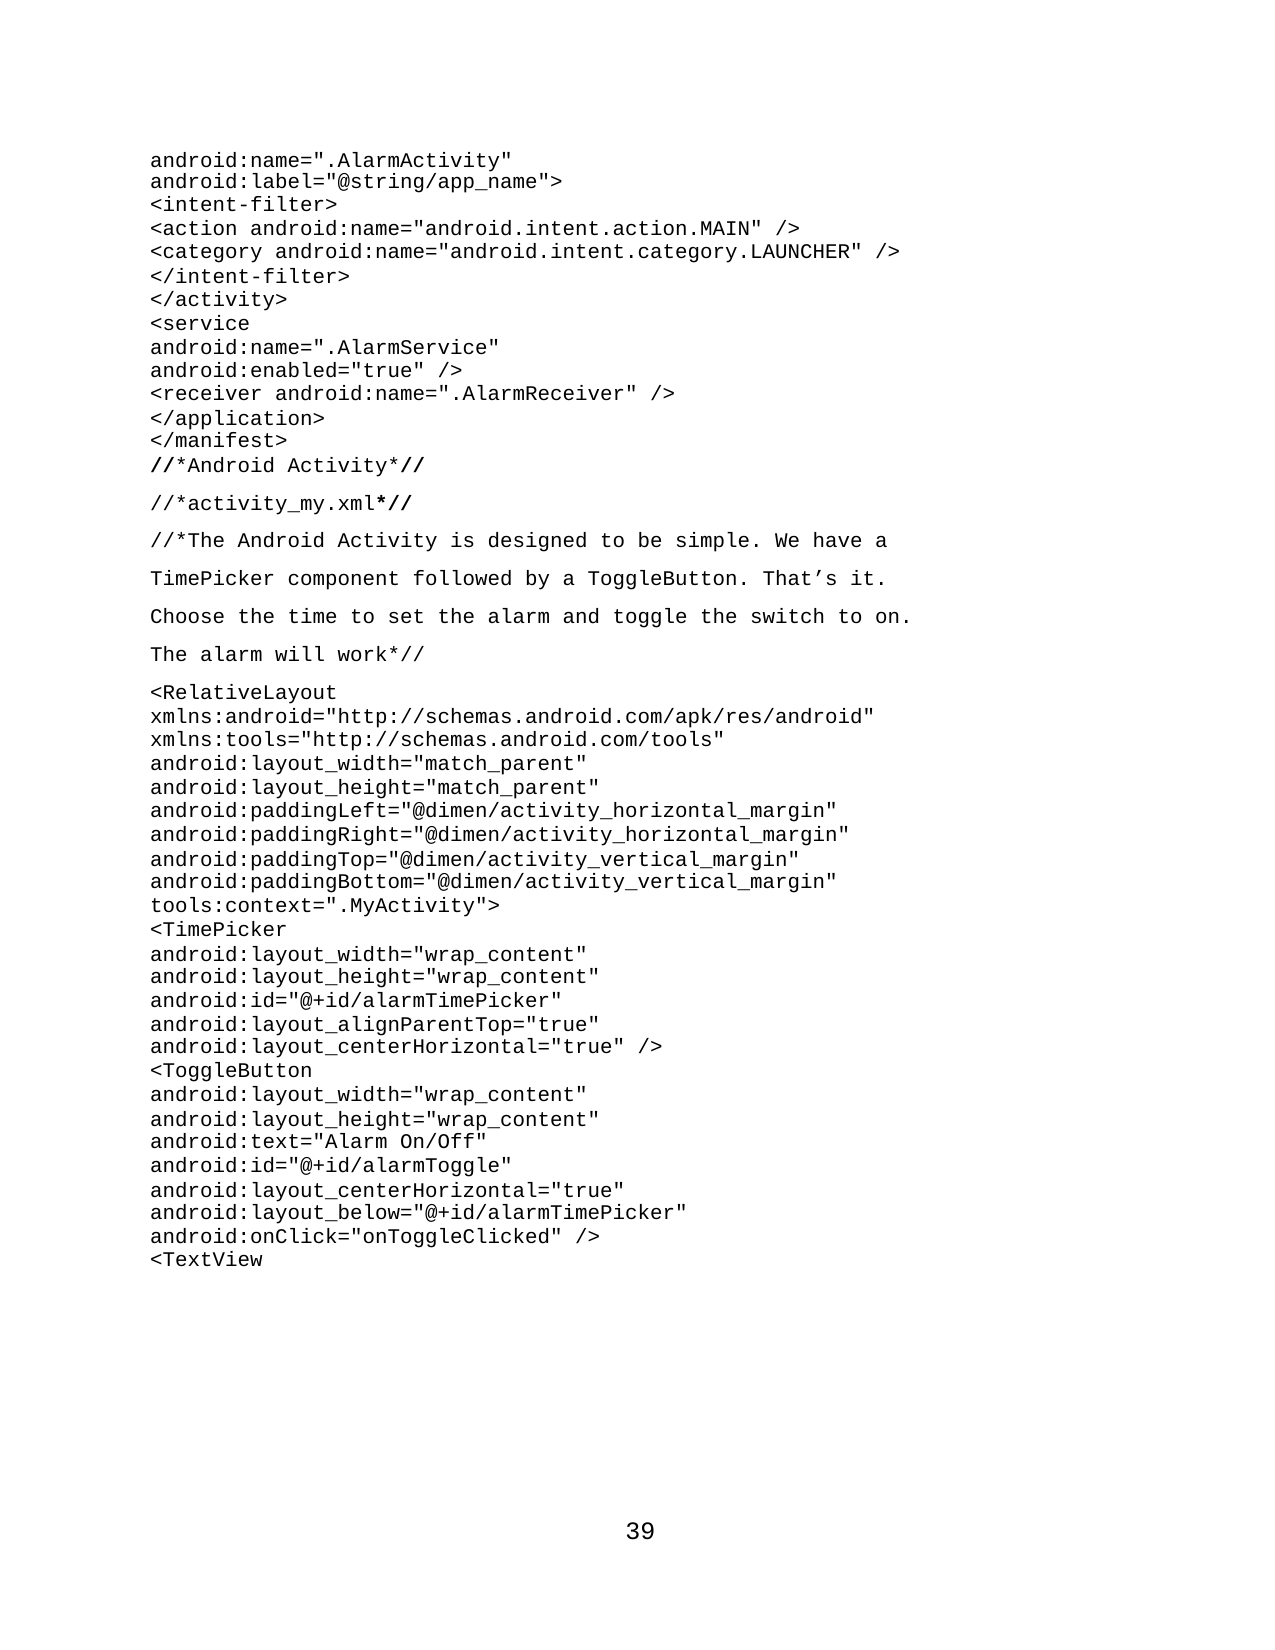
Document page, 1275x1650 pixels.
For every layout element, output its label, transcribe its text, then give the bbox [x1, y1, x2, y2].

text <action android:name="android.intent.action.MAIN" /> [150, 218, 1125, 242]
text android:paddingRight="@dimen/activity_horizontal_margin" [150, 824, 1125, 848]
text android:layout_width="wrap_content" [150, 942, 1125, 966]
text <receiver android:name=".AlarmReceiver" /> [150, 383, 1125, 407]
text android:text="Alarm On/Off" [150, 1131, 1125, 1155]
text The alarm will work*// [150, 644, 1125, 668]
text android:id="@+id/alarmTimePicker" [150, 989, 1125, 1013]
text android:paddingLeft="@dimen/activity_horizontal_margin" [150, 801, 1125, 824]
text TimePicker component followed by a ToggleButton. That’s it. [150, 567, 1125, 591]
text <RelativeLayout [150, 682, 1125, 706]
text Choose the time to set the alarm and toggle the switch to on. [150, 606, 1125, 630]
text <TextView [150, 1249, 1125, 1273]
text android:layout_height="wrap_content" [150, 966, 1125, 989]
text android:layout_height="wrap_content" [150, 1108, 1125, 1131]
text android:layout_width="wrap_content" [150, 1084, 1125, 1108]
text </intent-filter> [150, 265, 1125, 288]
text android:layout_width="match_parent" [150, 753, 1125, 777]
text //*Android Activity*// [150, 455, 1125, 478]
text android:paddingTop="@dimen/activity_vertical_margin" [150, 848, 1125, 871]
text android:layout_below="@+id/alarmTimePicker" [150, 1202, 1125, 1226]
text android:name=".AlarmActivity" android:label="@string/app_name"> <intent-filter> [150, 150, 646, 218]
text android:id="@+id/alarmToggle" [150, 1155, 1125, 1179]
text android:paddingBottom="@dimen/activity_vertical_margin" [150, 871, 1125, 895]
text <TimePicker [150, 919, 1125, 942]
text android:layout_centerHorizontal="true" [150, 1179, 1125, 1202]
text android:enabled="true" /> [150, 360, 1125, 383]
text android:layout_centerHorizontal="true" /> [150, 1037, 1125, 1060]
text //*activity_my.xml*// [150, 493, 1125, 516]
text android:layout_height="match_parent" [150, 777, 1125, 800]
text android:onClick="onToggleClicked" /> [150, 1226, 1125, 1249]
text xmlns:android="http://schemas.android.com/apk/res/android" [150, 706, 1125, 729]
text android:name=".AlarmService" [150, 336, 1125, 359]
text tools:context=".MyActivity"> [150, 895, 1125, 919]
text //*The Android Activity is designed to be simple. We have a [150, 530, 1125, 553]
text xmlns:tools="http://schemas.android.com/tools" [150, 729, 1125, 753]
text <ToggleButton [150, 1060, 1125, 1084]
text <category android:name="android.intent.category.LAUNCHER" /> [150, 242, 1125, 265]
text </activity> [150, 289, 1125, 312]
text </manifest> [150, 430, 1125, 454]
text android:layout_alignParentTop="true" [150, 1013, 1125, 1037]
text <service [150, 312, 1125, 336]
text </application> [150, 407, 1125, 430]
